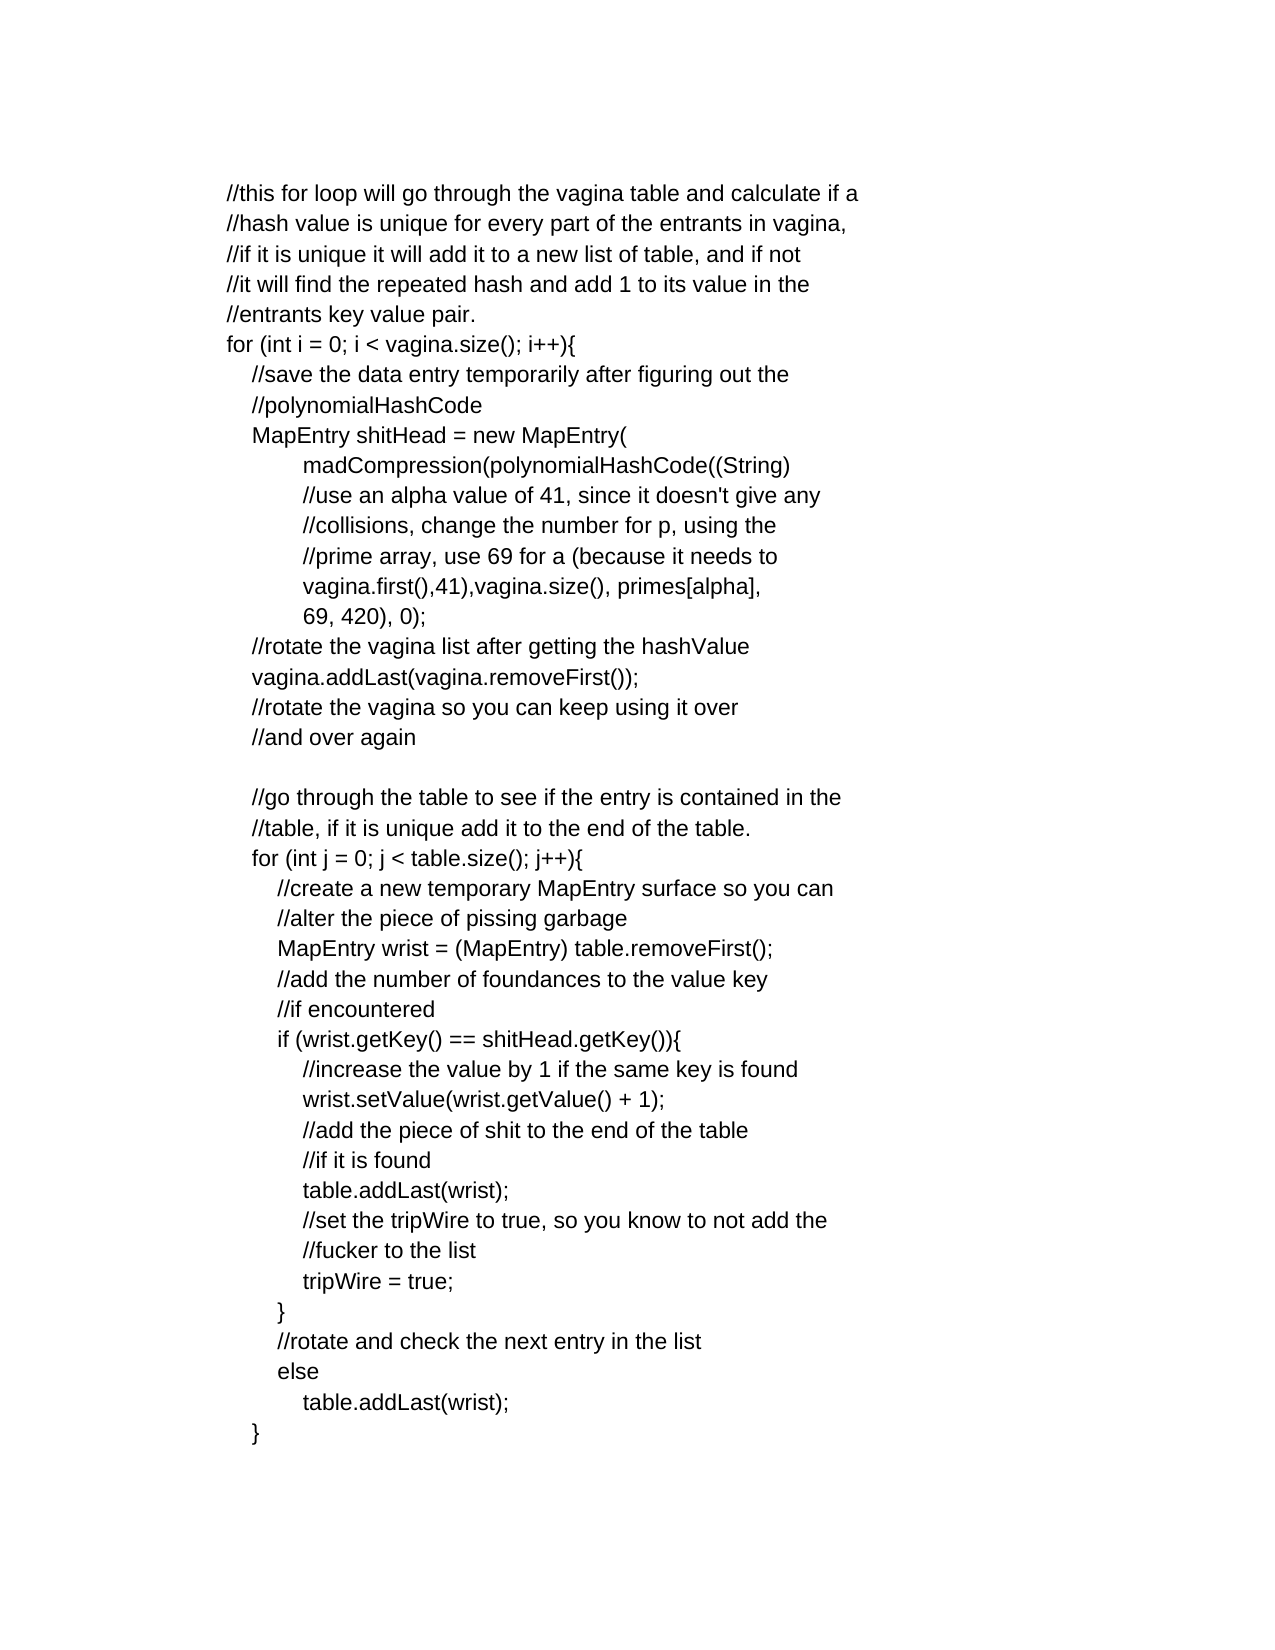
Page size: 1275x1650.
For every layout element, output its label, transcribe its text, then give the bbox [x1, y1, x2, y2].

text //if it is unique it will add it to a new list of table, and if not [150, 241, 1125, 267]
text //polynomialHashCode [150, 392, 1125, 418]
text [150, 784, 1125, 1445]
text //entrants key value pair. [150, 301, 1125, 327]
text //it will find the repeated hash and add 1 to its value in the [150, 271, 1125, 297]
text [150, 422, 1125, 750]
text //hash value is unique for every part of the entrants in vagina, [150, 210, 1125, 237]
text for (int i = 0; i < vagina.size(); i++){ [150, 331, 1125, 358]
text //save the data entry temporarily after figuring out the [150, 361, 1125, 388]
text //this for loop will go through the vagina table and calculate if a [150, 180, 1125, 207]
